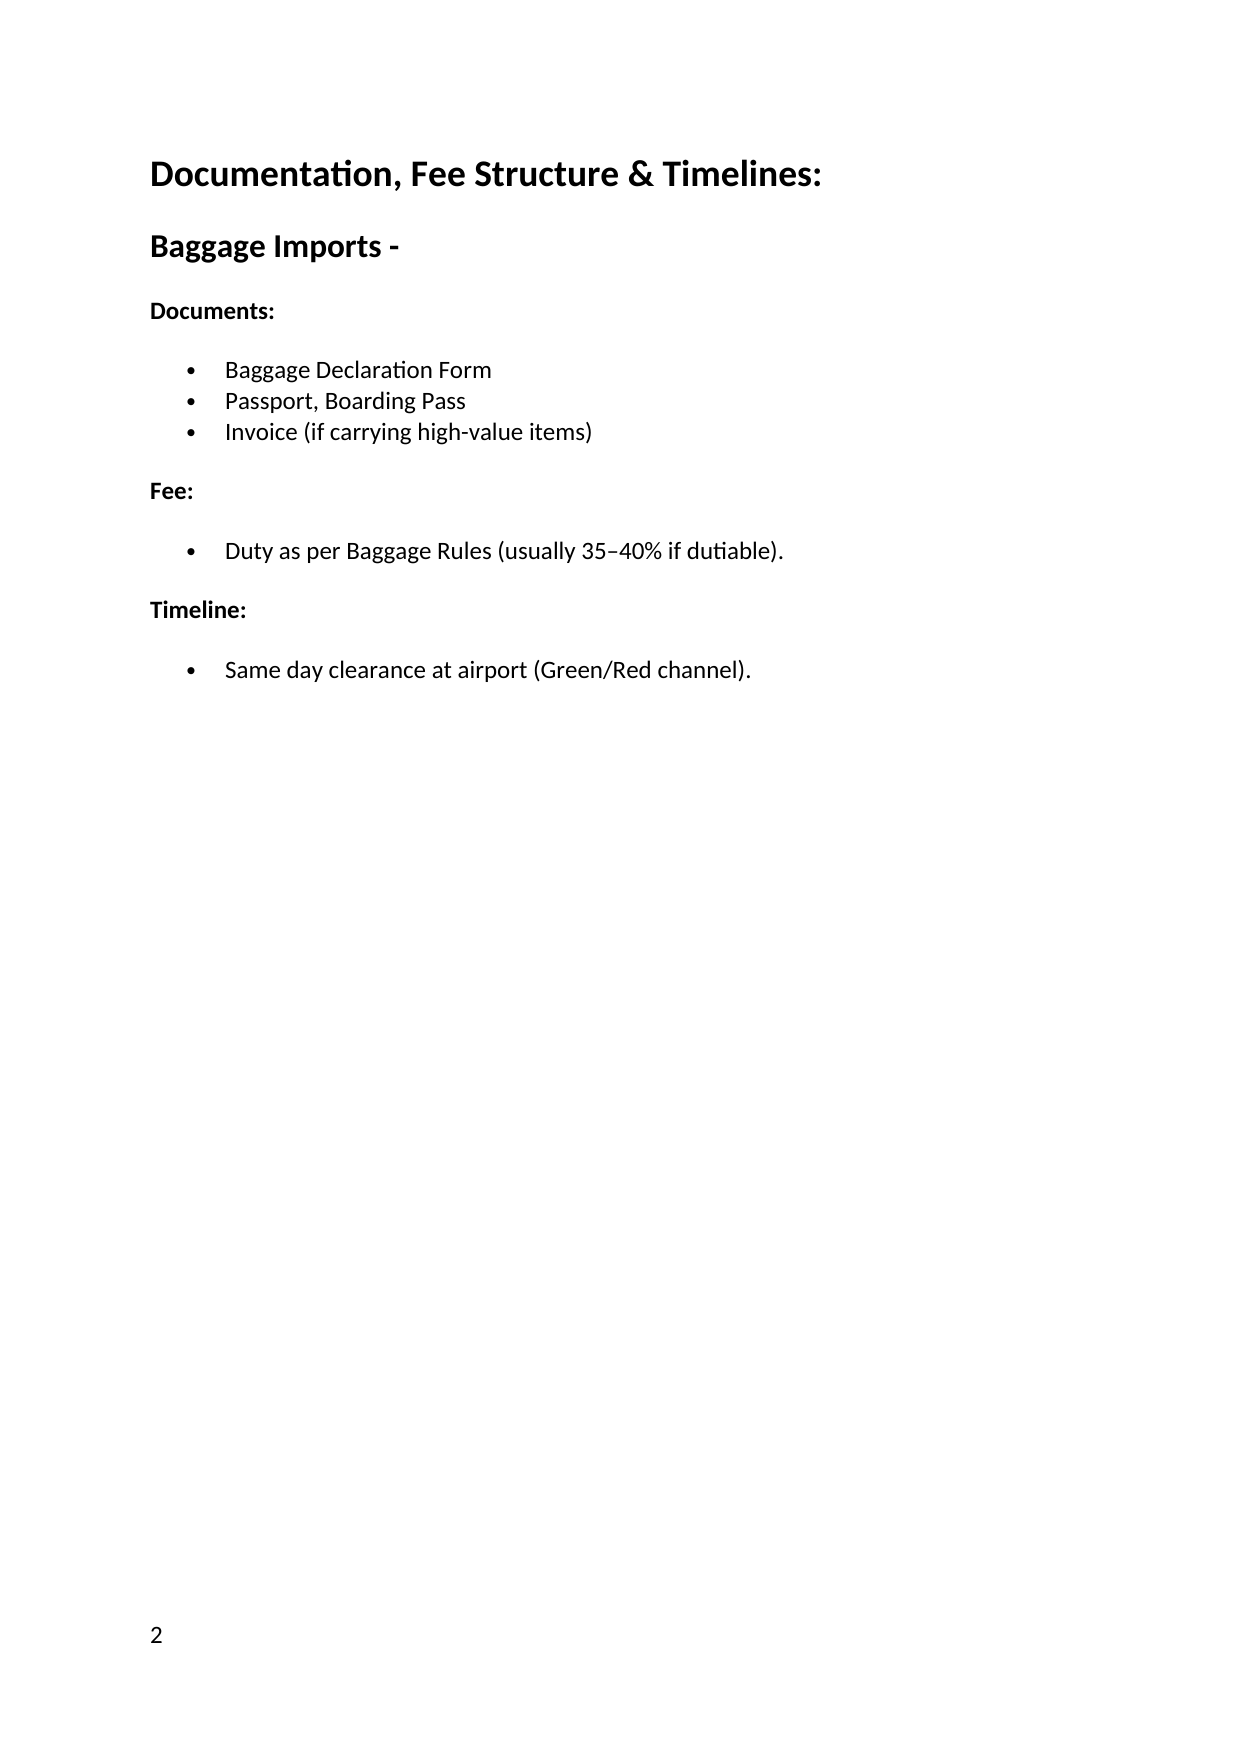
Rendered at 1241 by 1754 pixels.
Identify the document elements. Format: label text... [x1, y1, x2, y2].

text Timeline: [150, 595, 1090, 625]
list Same day clearance at airport (Green/Red channel). [187, 654, 1090, 685]
list Baggage Declaration Form [187, 354, 1090, 385]
list Duty as per Baggage Rules (usually 35–40% if dutiable). [187, 535, 1090, 566]
text Fee: [150, 475, 1090, 506]
text Baggage Imports - [150, 225, 1090, 266]
list Passport, Boarding Pass [187, 385, 1090, 416]
list Invoice (if carrying high-value items) [187, 416, 1090, 446]
text Documents: [150, 295, 1090, 325]
text Documentation, Fee Structure & Timelines: [150, 150, 1090, 196]
